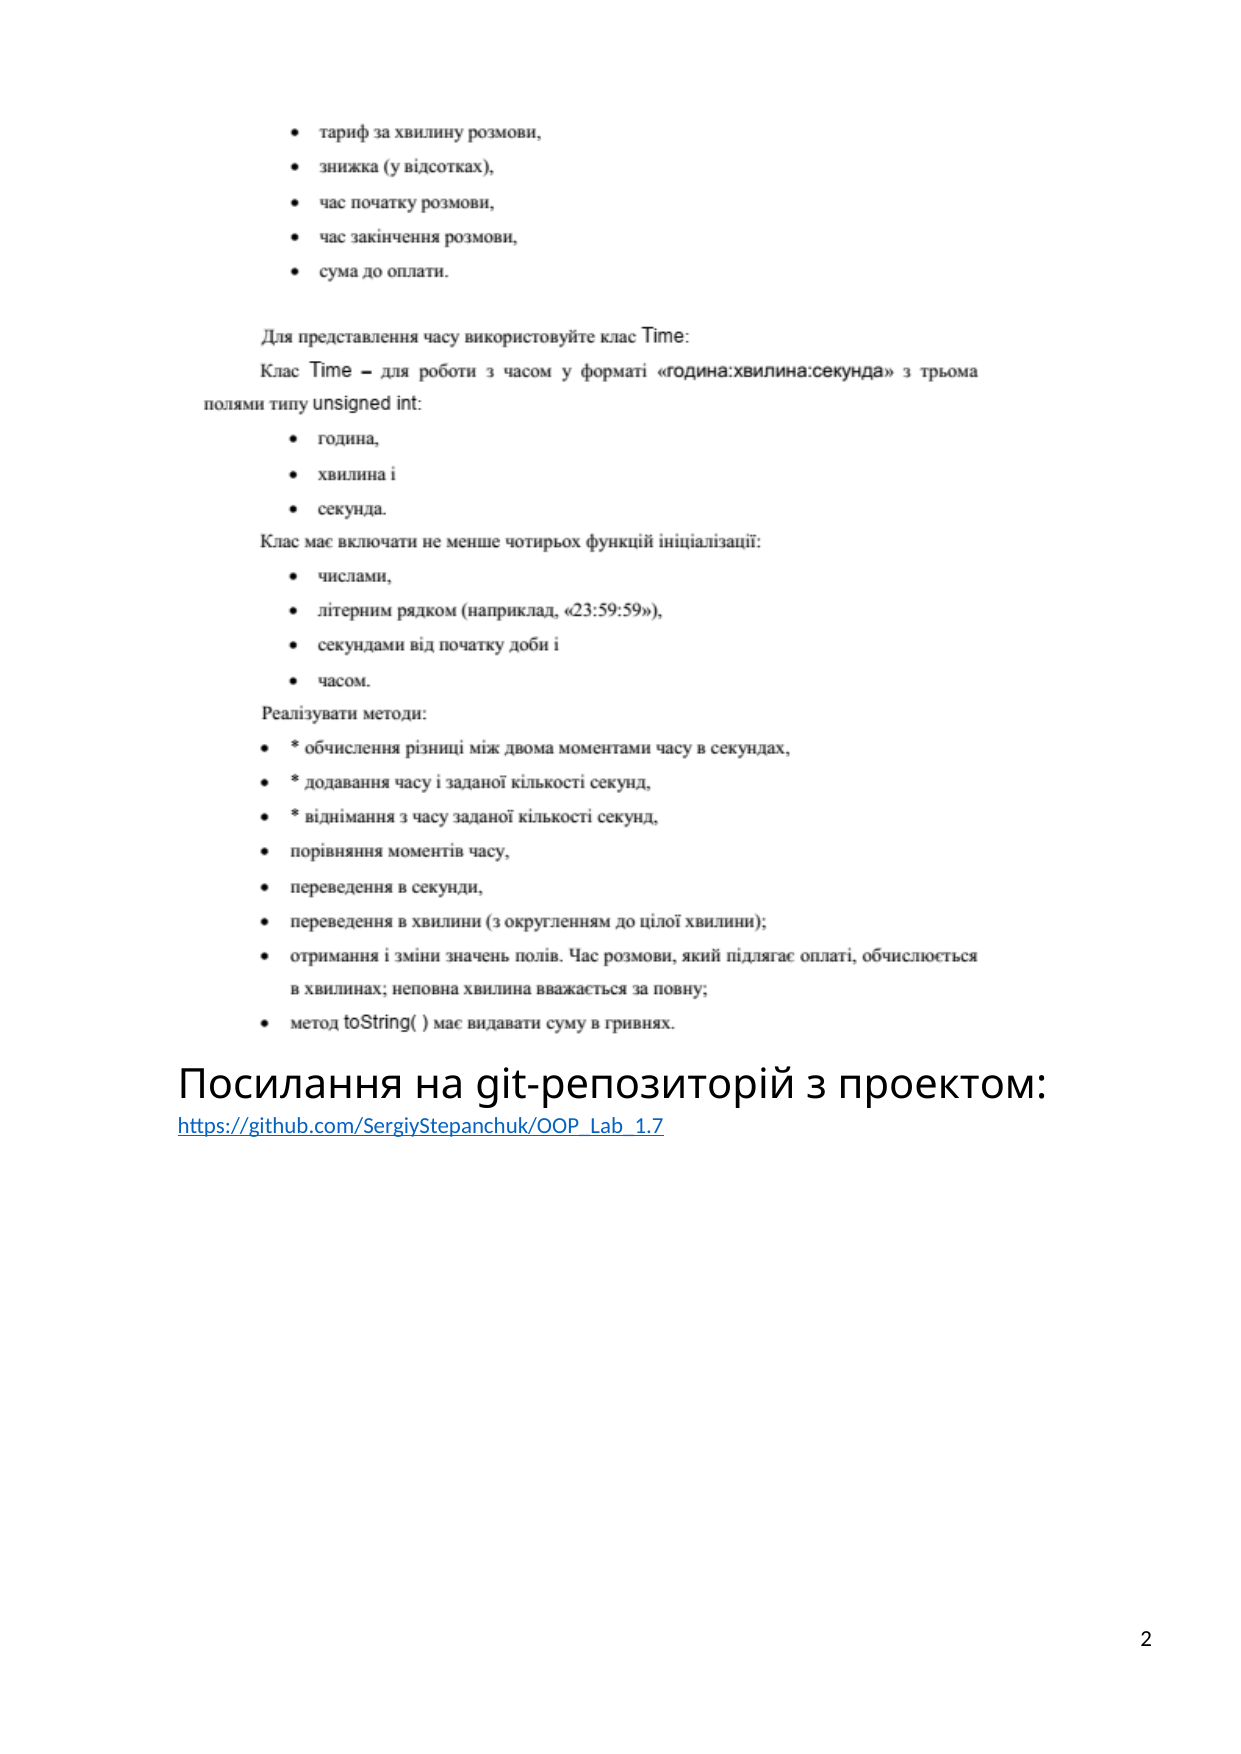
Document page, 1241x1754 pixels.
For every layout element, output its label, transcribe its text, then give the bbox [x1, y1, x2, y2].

subtitle Посилання на git-репозиторій з проектом: [177, 1054, 1152, 1111]
picture [177, 118, 1015, 1054]
text https://github.com/SergiyStepanchuk/OOP_Lab_1.7 [177, 1111, 1152, 1139]
